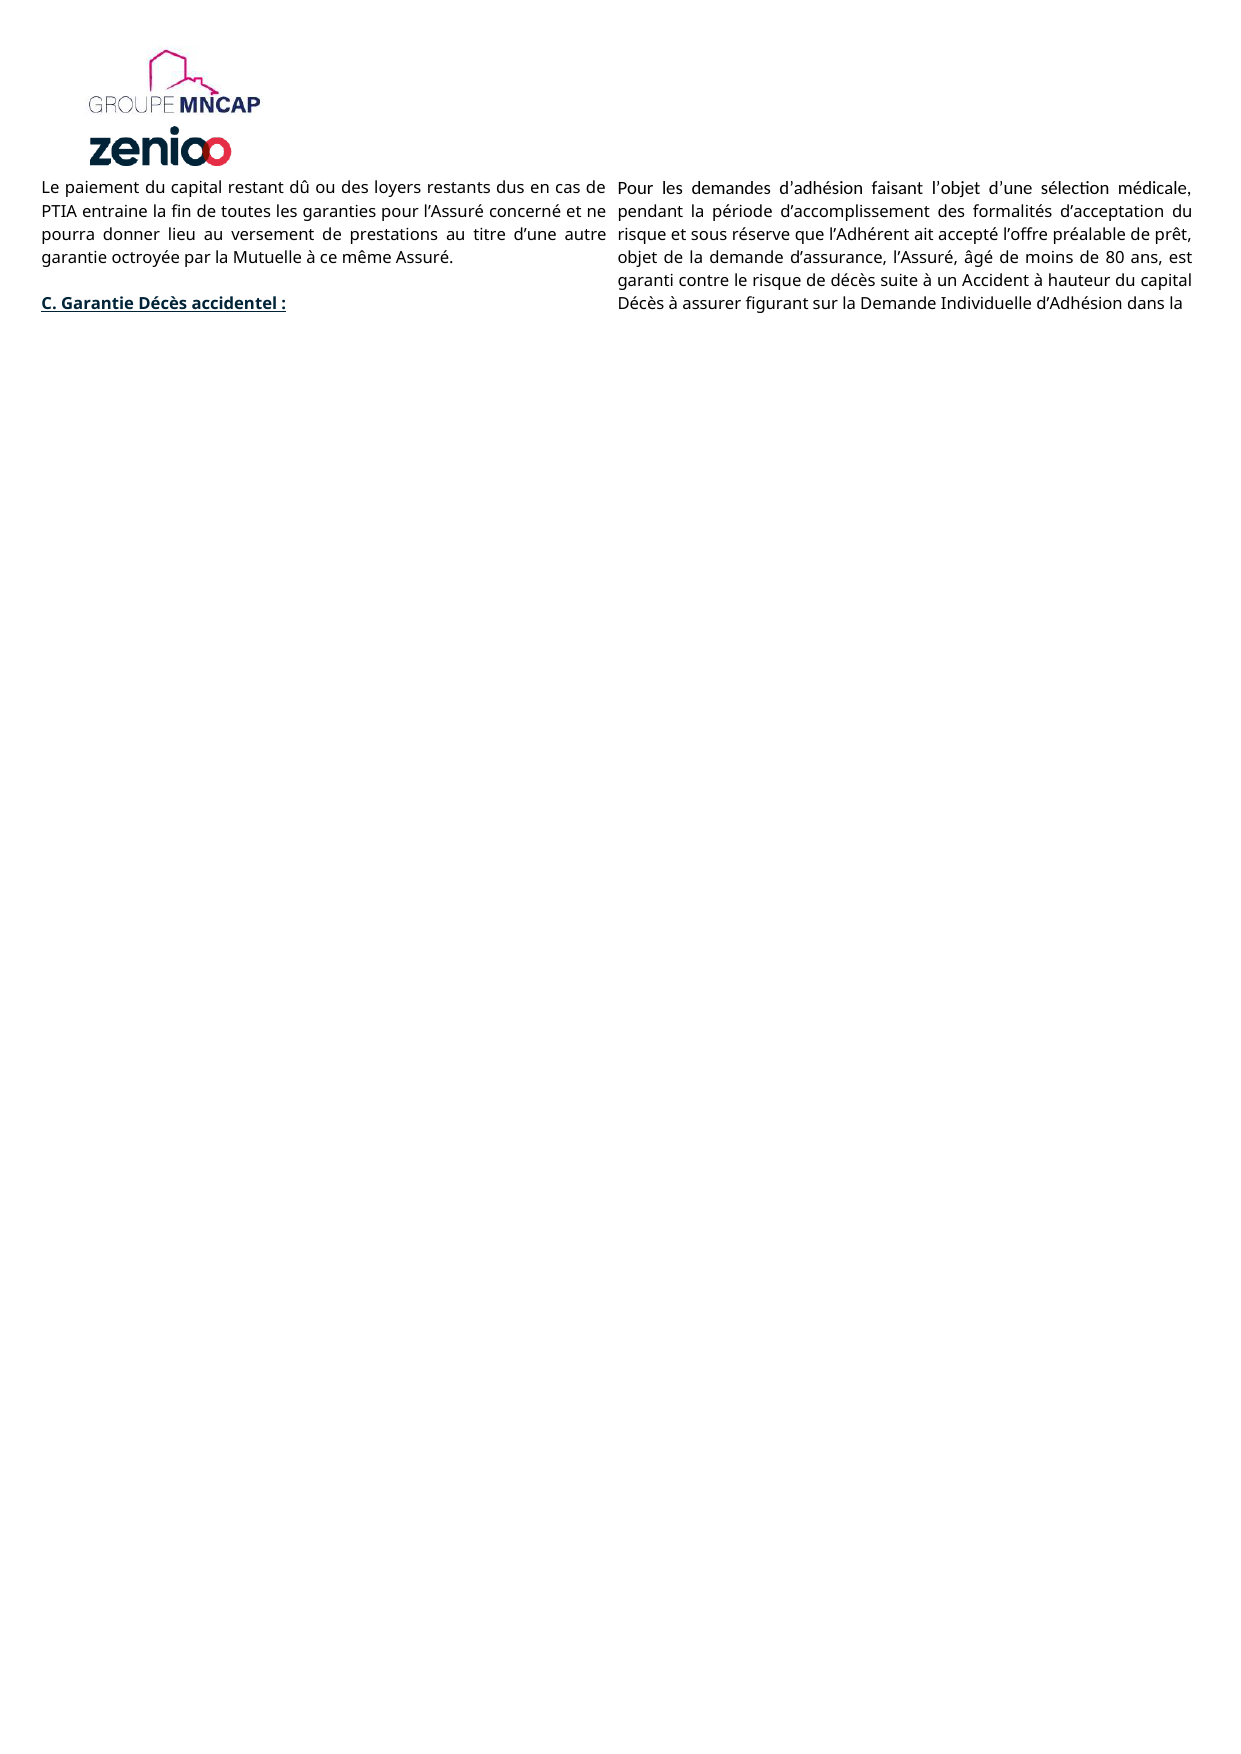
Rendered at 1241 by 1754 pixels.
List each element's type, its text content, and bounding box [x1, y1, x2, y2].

text Pour les demandes d’adhésion faisant l’objet d’une sélection médicale, pendant la période d’accomplissement des formalités d’acceptation du risque et sous réserve que l’Adhérent ait accepté l’offre préalable de prêt, objet de la demande d’assurance, l’Assuré, âgé de moins de 80 ans, est garanti contre le risque de décès suite à un Accident à hauteur du capital Décès à assurer figurant sur la Demande Individuelle d’Adhésion dans la [617, 176, 1193, 314]
text Le paiement du capital restant dû ou des loyers restants dus en cas de PTIA entraine la fin de toutes les garanties pour l’Assuré concerné et ne pourra donner lieu au versement de prestations au titre d’une autre garantie octroyée par la Mutuelle à ce même Assuré. [41, 176, 607, 268]
picture [84, 46, 263, 176]
text C. Garantie Décès accidentel : [41, 292, 617, 314]
